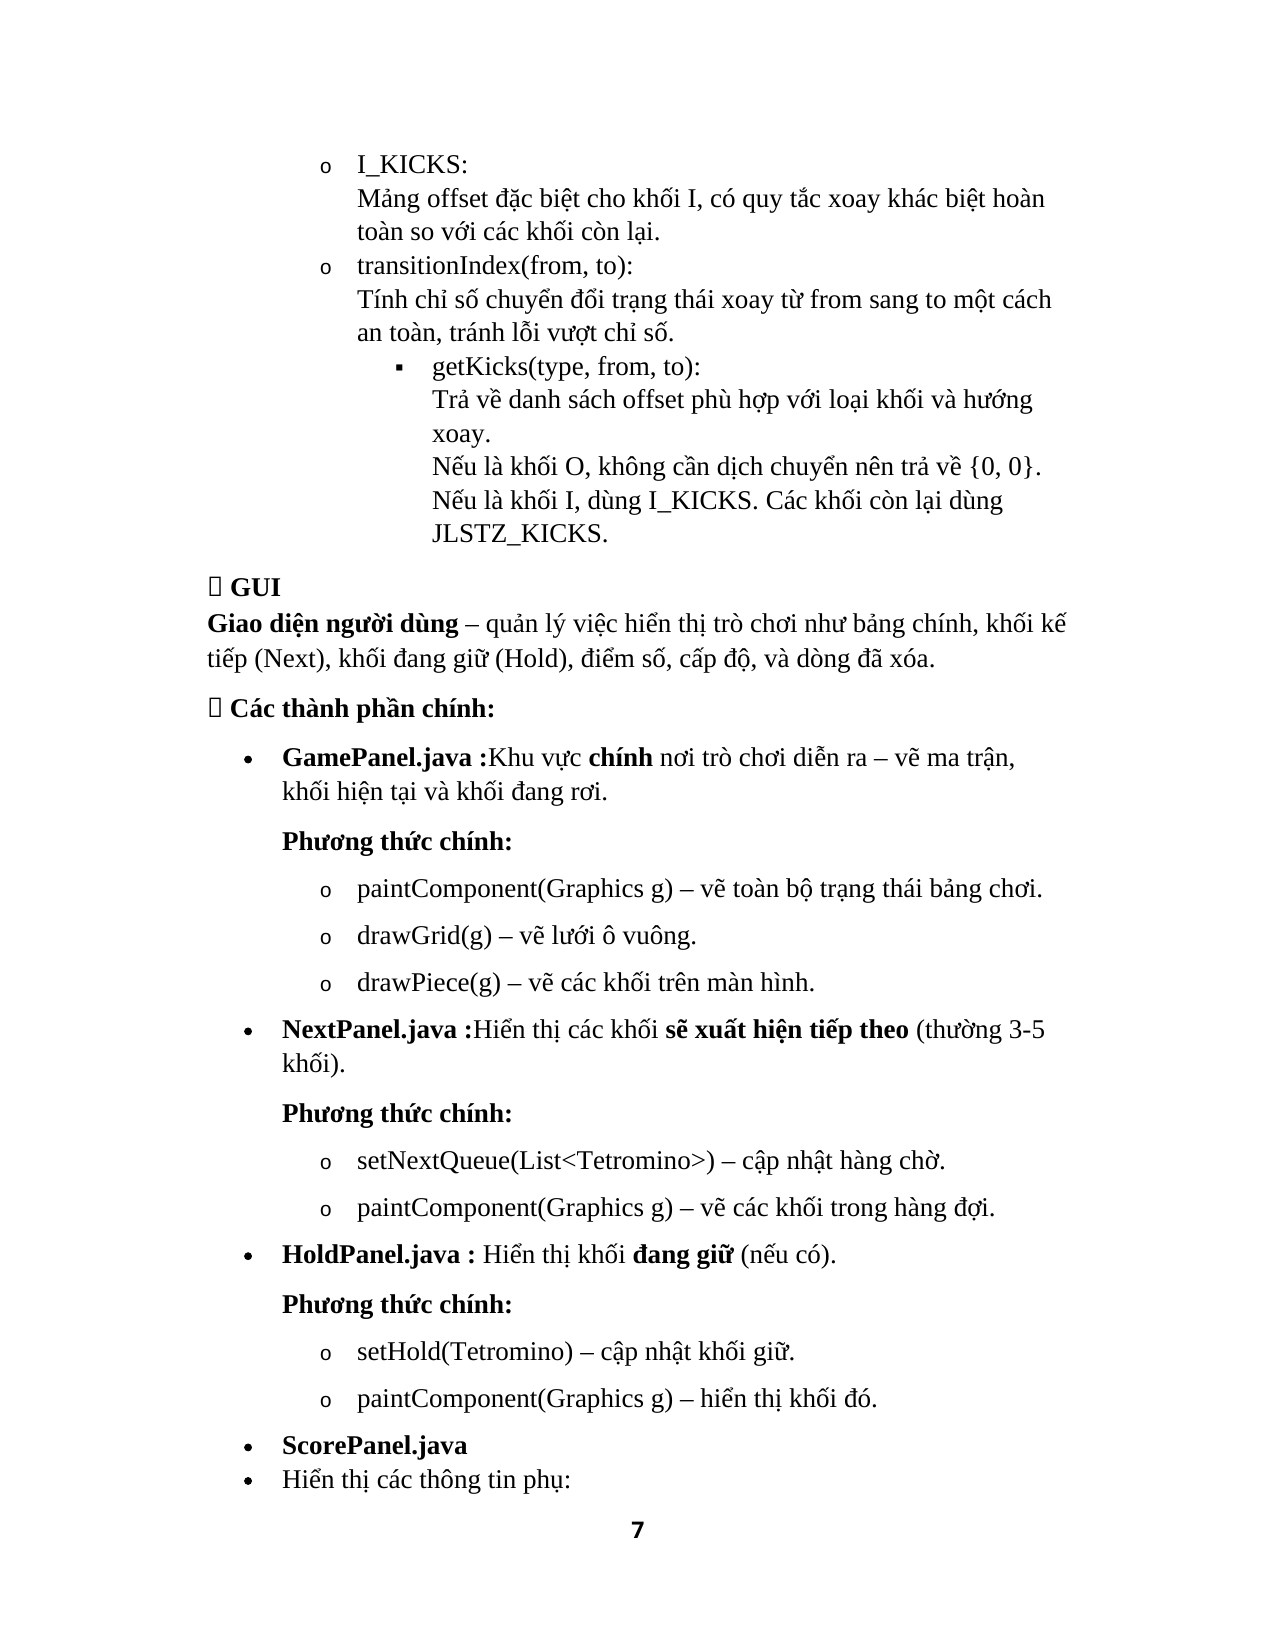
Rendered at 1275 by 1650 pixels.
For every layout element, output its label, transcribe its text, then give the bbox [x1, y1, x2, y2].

list setNextQueue(List<Tetromino>) – cập nhật hàng chờ. [319, 1144, 1068, 1175]
list paintComponent(Graphics g) – hiển thị khối đó. [319, 1382, 1068, 1414]
list Hiển thị các thông tin phụ: [244, 1463, 1068, 1494]
text 🔹 Các thành phần chính: [207, 688, 1068, 725]
list NextPanel.java :Hiển thị các khối sẽ xuất hiện tiếp theo (thường 3-5 khối). [244, 1013, 1068, 1078]
list GamePanel.java :Khu vực chính nơi trò chơi diễn ra – vẽ ma trận, khối hiện tại và khối đang rơi. [244, 741, 1068, 806]
list I_KICKS: Mảng offset đặc biệt cho khối I, có quy tắc xoay khác biệt hoàn toàn so với các khối còn lại. [319, 148, 1068, 246]
text Phương thức chính: [282, 825, 1068, 856]
list drawGrid(g) – vẽ lưới ô vuông. [319, 919, 1068, 951]
list getKicks(type, from, to): Trả về danh sách offset phù hợp với loại khối và hướng xoay. Nếu là khối O, không cần dịch chuyển nên trả về {0, 0}. Nếu là khối I, dùng I_KICKS. Các khối còn lại dùng JLSTZ_KICKS. [394, 350, 1068, 549]
list drawPiece(g) – vẽ các khối trên màn hình. [319, 966, 1068, 998]
text 📁 GUI Giao diện người dùng – quản lý việc hiển thị trò chơi như bảng chính, khối kế tiếp (Next), khối đang giữ (Hold), điểm số, cấp độ, và dòng đã xóa. [207, 568, 1068, 673]
list setHold(Tetromino) – cập nhật khối giữ. [319, 1335, 1068, 1367]
text Phương thức chính: [282, 1288, 1068, 1319]
text Phương thức chính: [282, 1097, 1068, 1128]
list paintComponent(Graphics g) – vẽ các khối trong hàng đợi. [319, 1191, 1068, 1223]
list paintComponent(Graphics g) – vẽ toàn bộ trạng thái bảng chơi. [319, 872, 1068, 903]
list HoldPanel.java : Hiển thị khối đang giữ (nếu có). [244, 1238, 1068, 1269]
list ScorePanel.java [244, 1429, 1068, 1461]
list transitionIndex(from, to): Tính chỉ số chuyển đổi trạng thái xoay từ from sang to một cách an toàn, tránh lỗi vượt chỉ số. [319, 249, 1068, 347]
